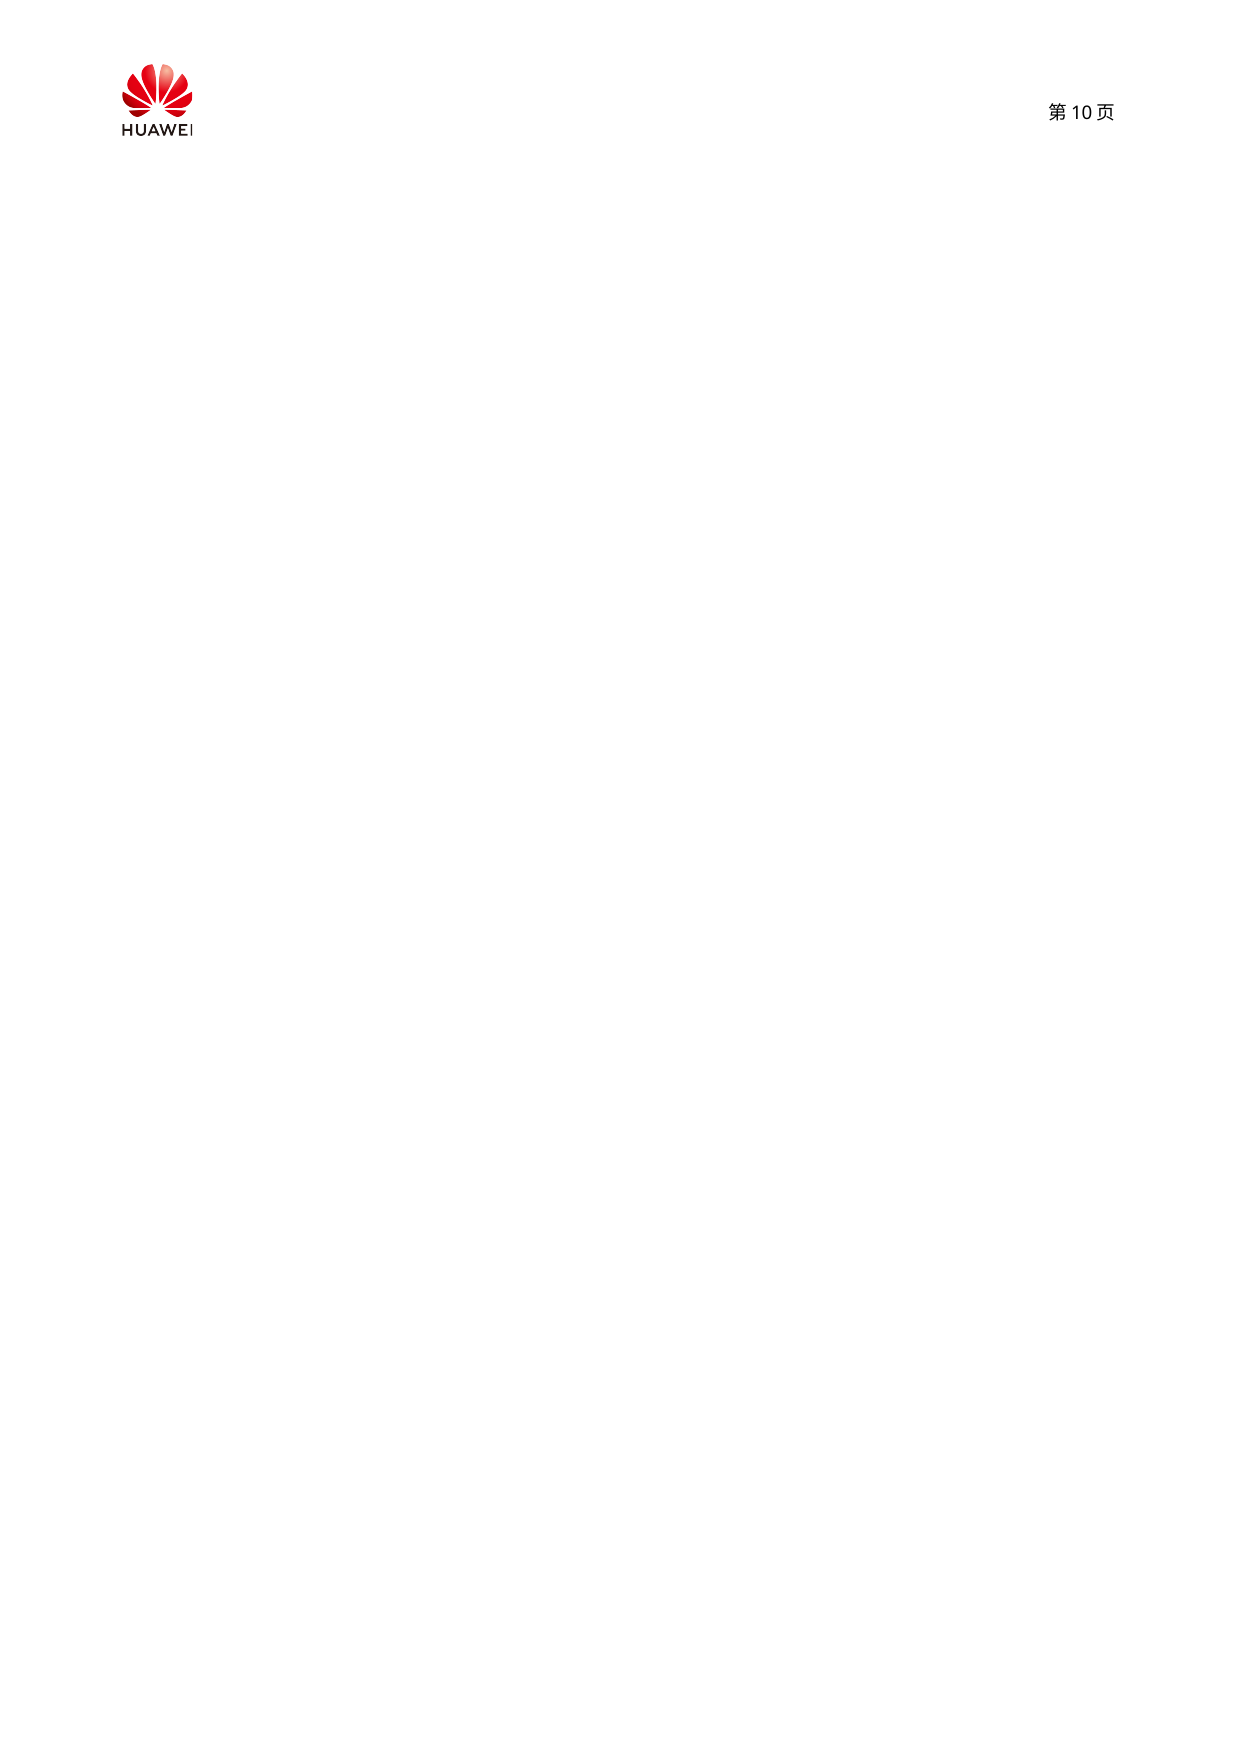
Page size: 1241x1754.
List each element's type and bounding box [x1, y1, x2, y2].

picture [122, 64, 193, 136]
